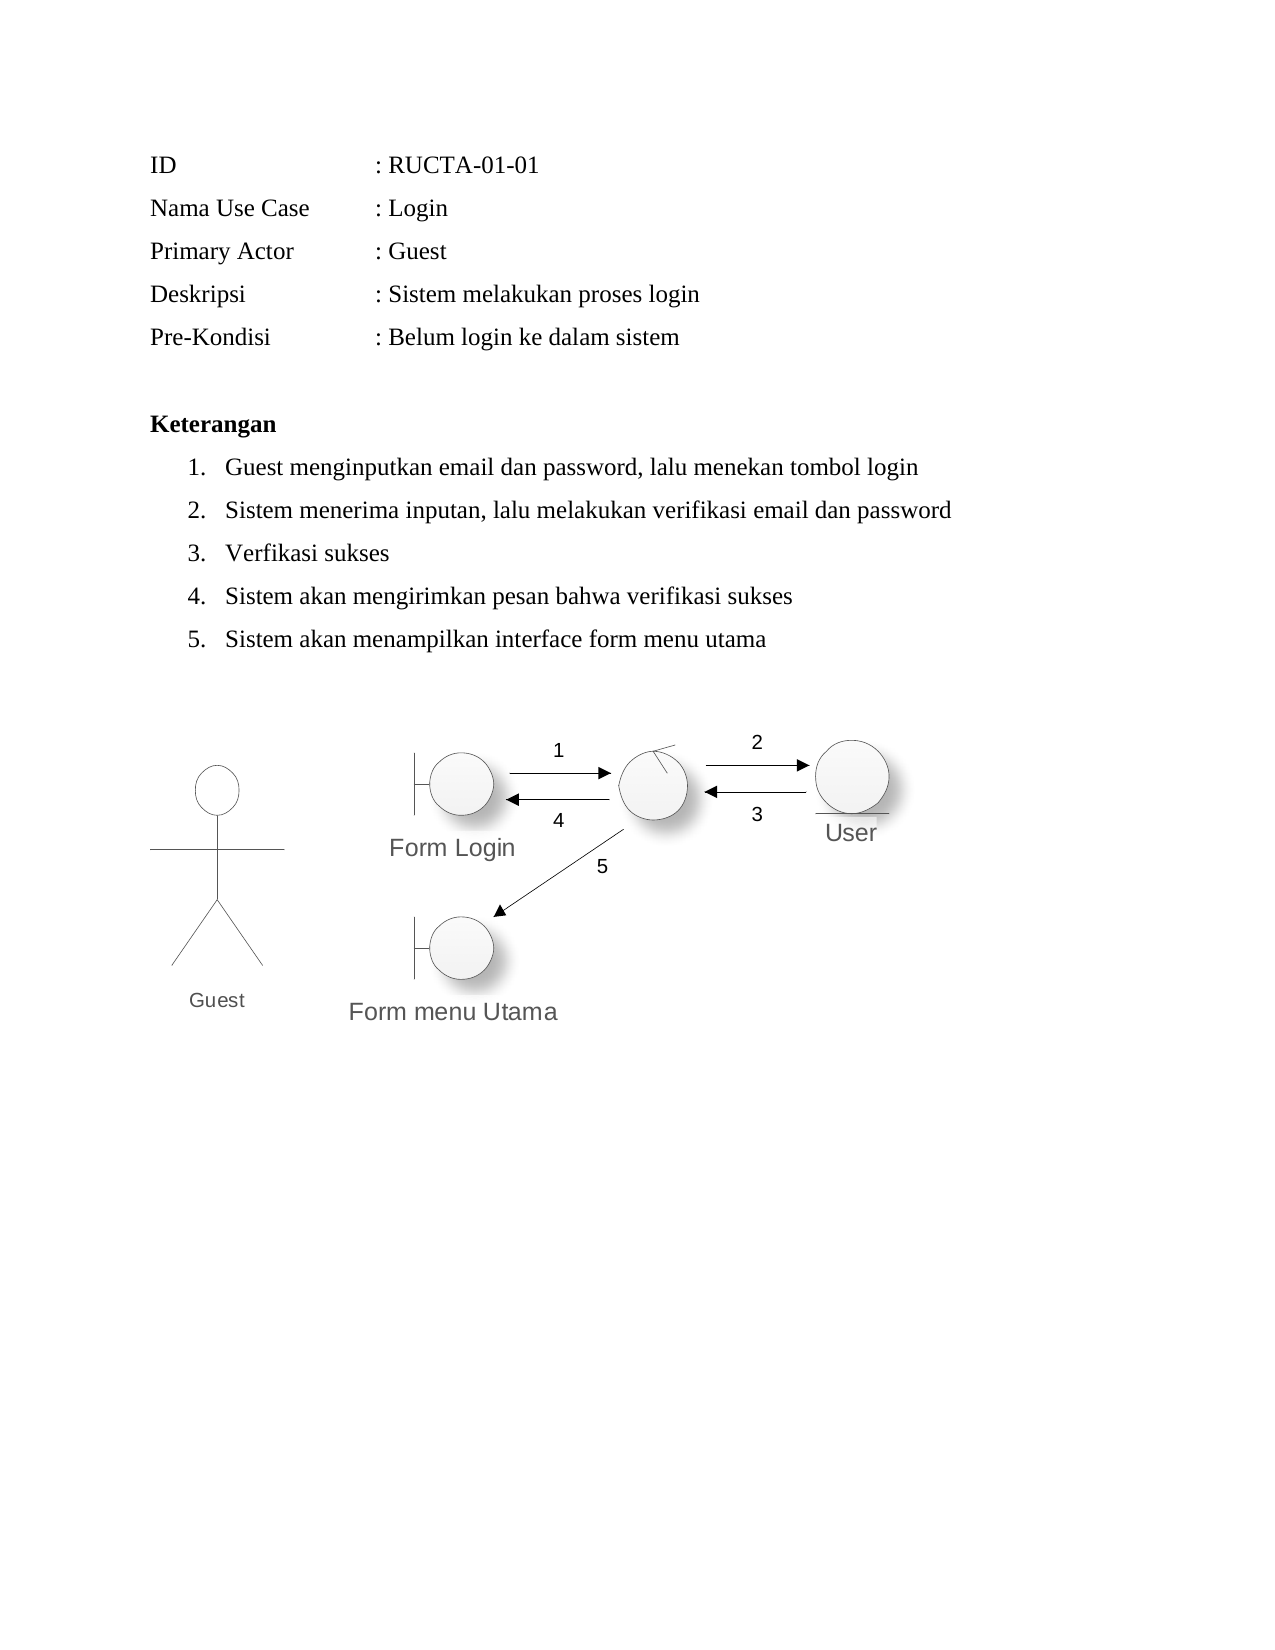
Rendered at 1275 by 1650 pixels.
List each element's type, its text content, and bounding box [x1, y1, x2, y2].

list Sistem menerima inputan, lalu melakukan verifikasi email dan password [187, 495, 1125, 524]
list Verfikasi sukses [187, 538, 1125, 567]
list Sistem akan mengirimkan pesan bahwa verifikasi sukses [187, 581, 1125, 610]
list Keterangan [150, 409, 1125, 437]
list Pre-Kondisi : Belum login ke dalam sistem [150, 322, 1125, 351]
list Sistem akan menampilkan interface form menu utama [187, 624, 1125, 653]
list Deskripsi : Sistem melakukan proses login [150, 279, 1125, 308]
list Primary Actor : Guest [150, 236, 1125, 265]
list ID : RUCTA-01-01 [150, 150, 1125, 179]
list Guest menginputkan email dan password, lalu menekan tombol login [187, 452, 1125, 481]
list Nama Use Case : Login [150, 193, 1125, 222]
